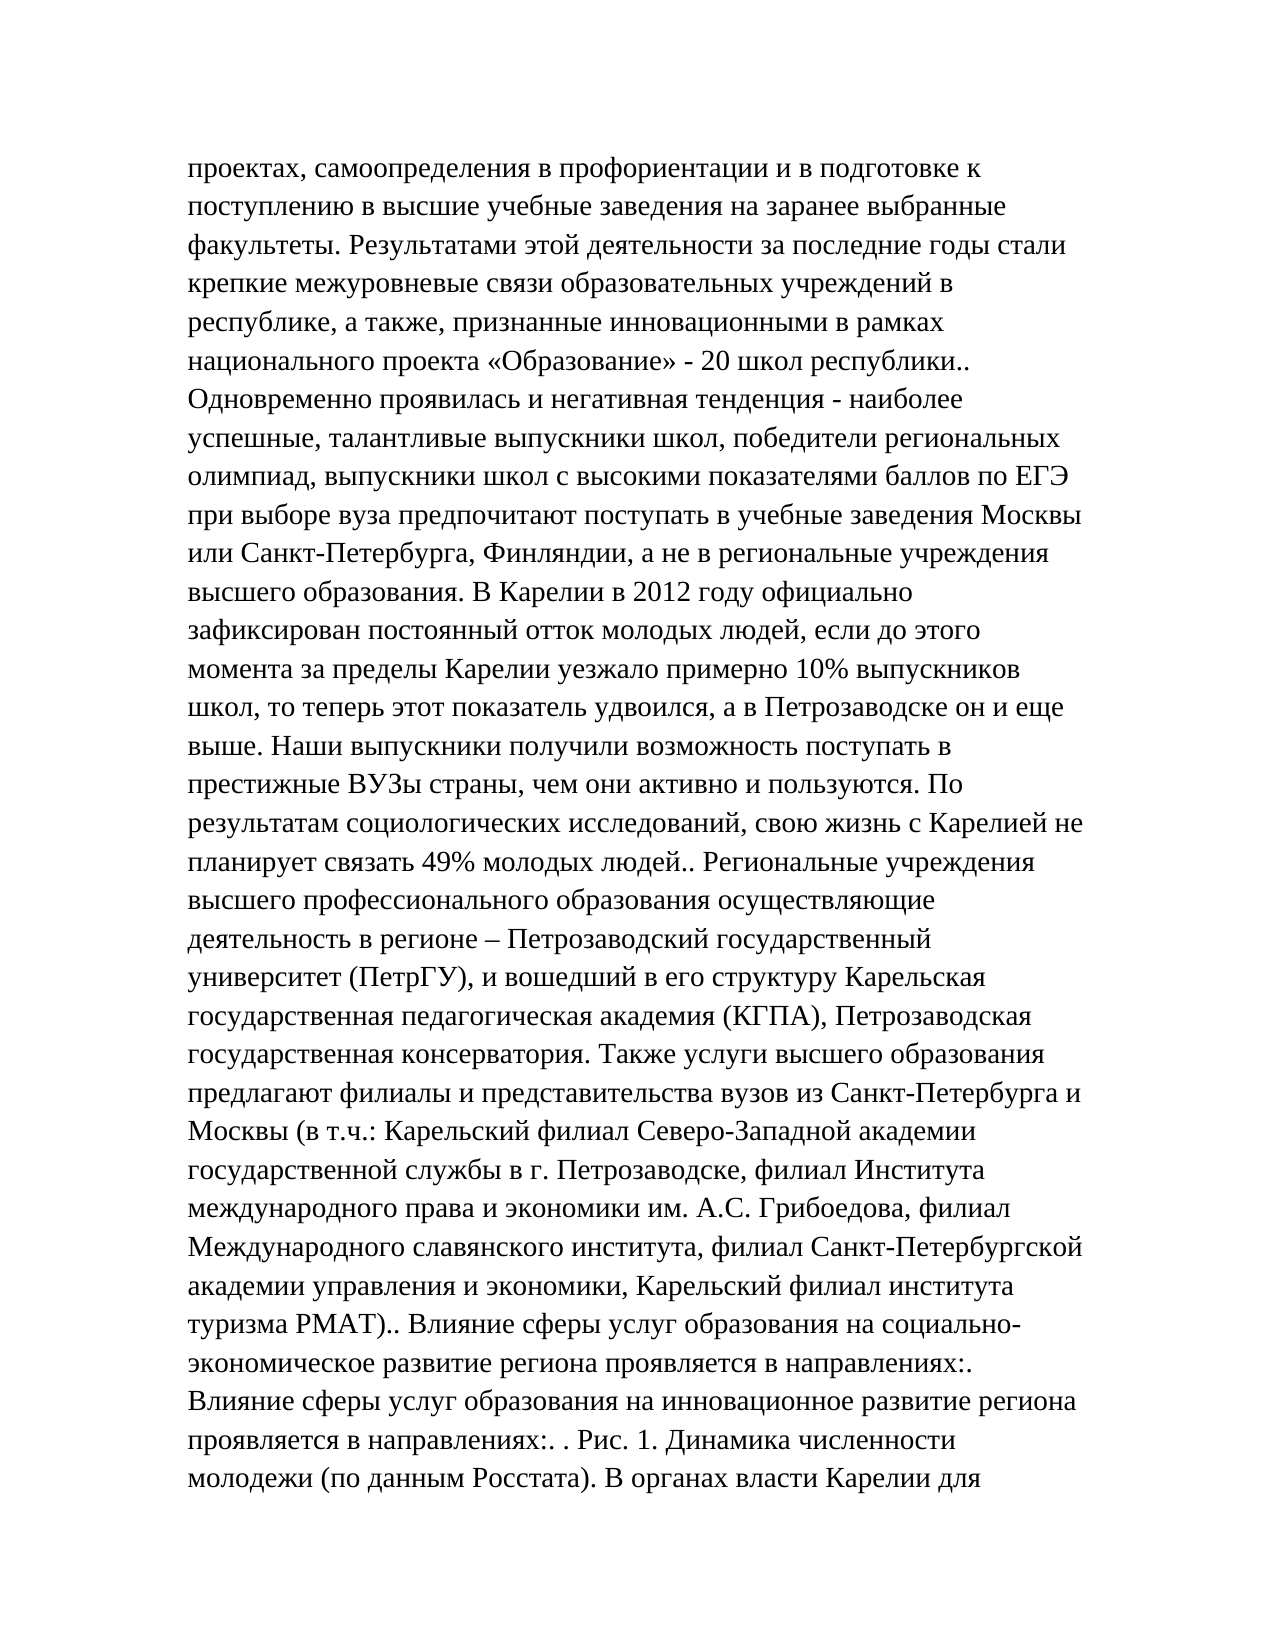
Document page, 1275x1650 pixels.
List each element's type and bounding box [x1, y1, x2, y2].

text [187, 150, 1087, 1494]
